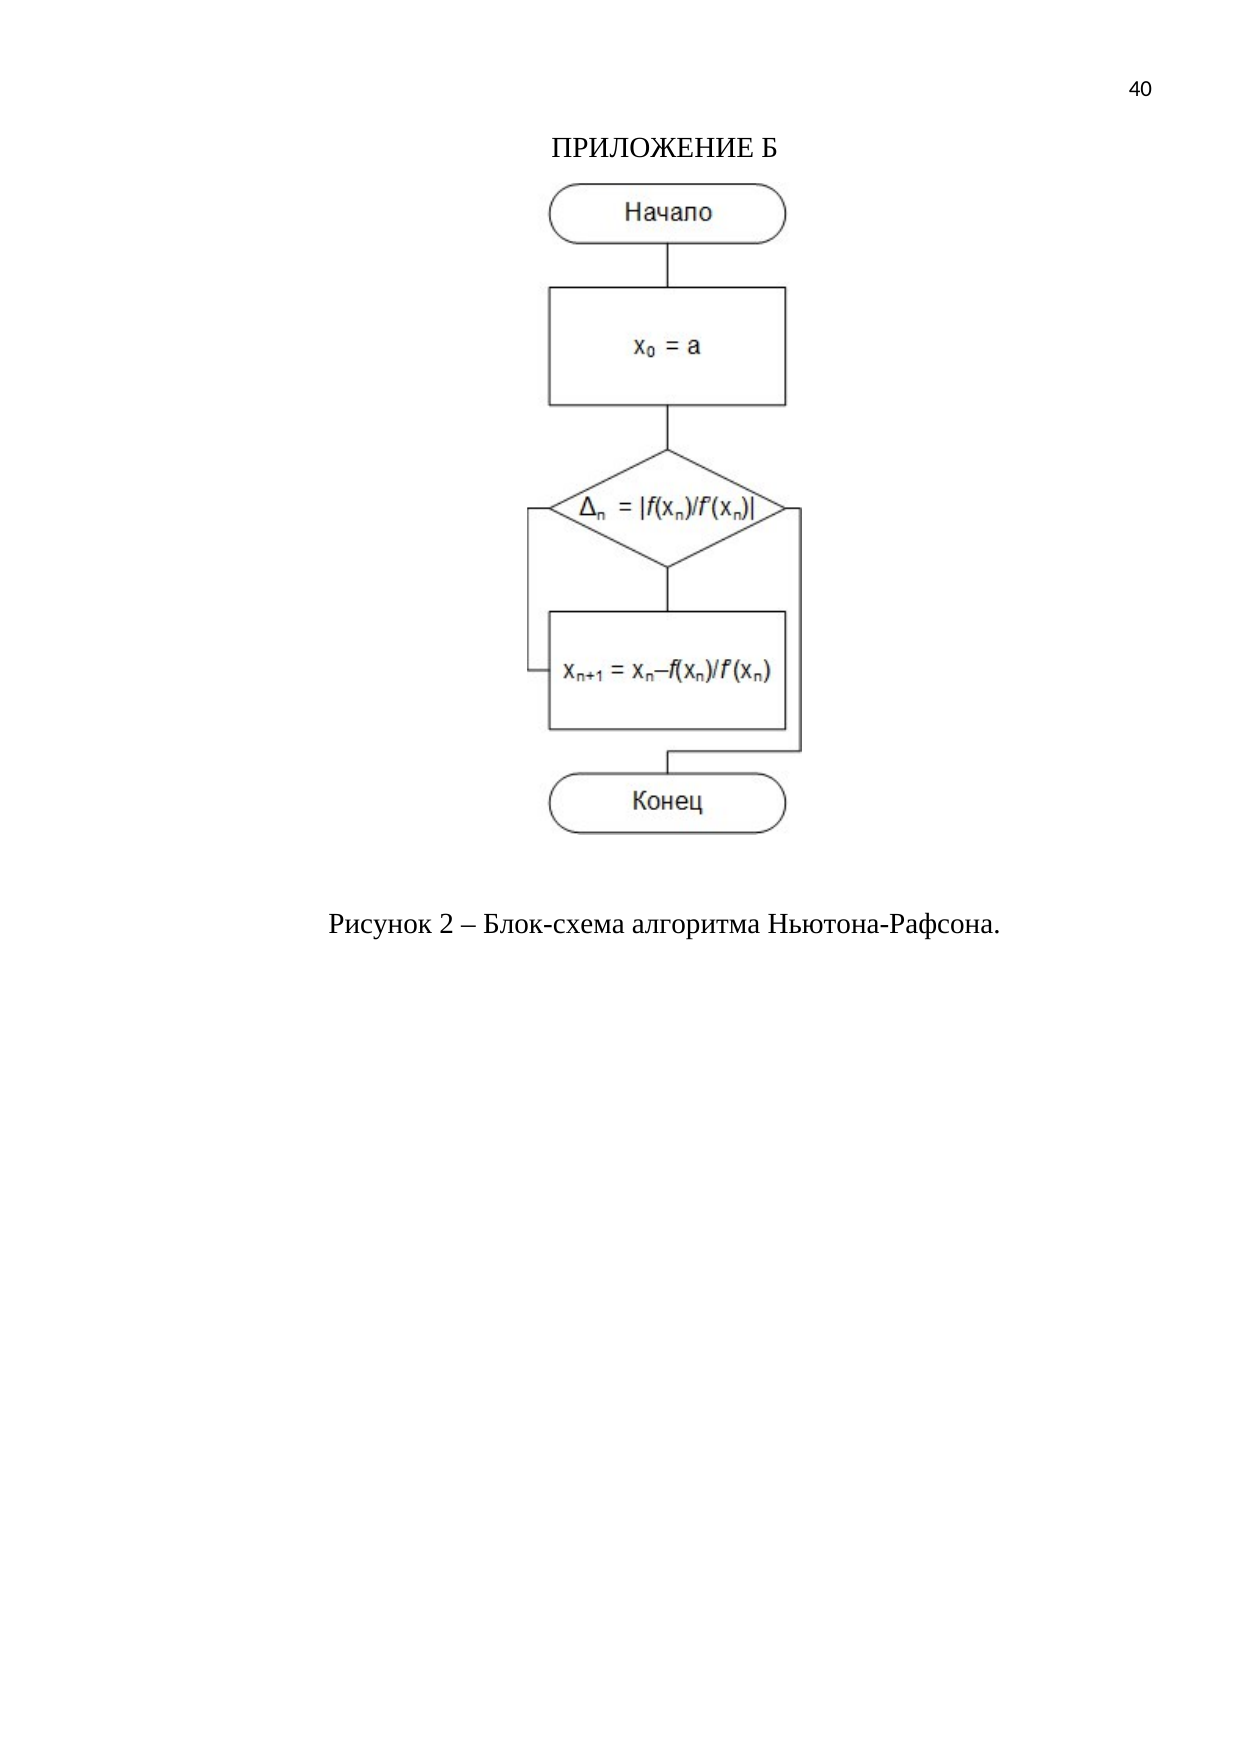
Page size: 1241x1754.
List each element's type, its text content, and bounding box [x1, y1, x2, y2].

picture [527, 182, 802, 835]
text Рисунок 2 – Блок-схема алгоритма Ньютона-Рафсона. [177, 906, 1152, 940]
text ПРИЛОЖЕНИЕ Б [177, 130, 1152, 163]
